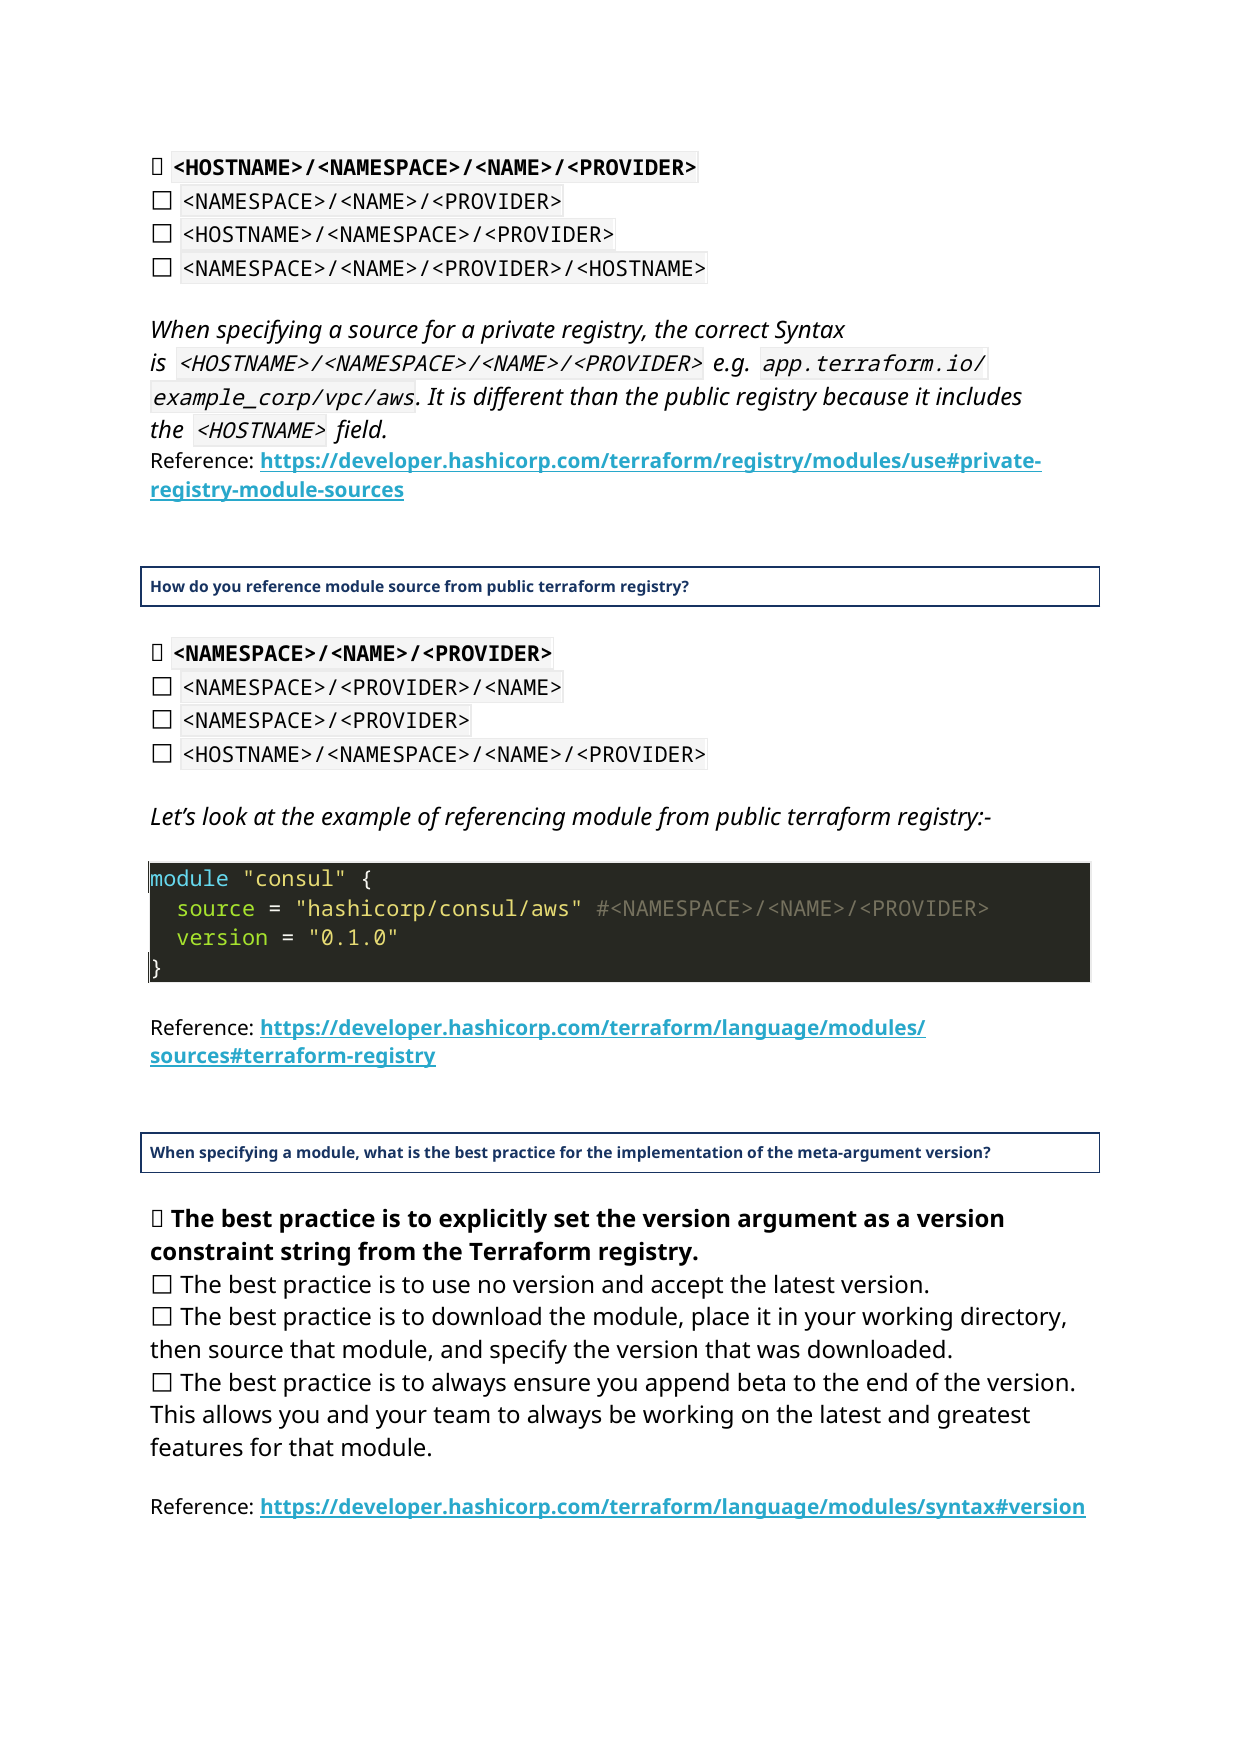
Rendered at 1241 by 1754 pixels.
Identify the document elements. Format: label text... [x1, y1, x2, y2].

text version = "0.1.0" [150, 922, 1090, 951]
text module "consul" { [150, 863, 1090, 893]
text Let’s look at the example of referencing module from public terraform registry:- [150, 799, 1090, 832]
text ✅ <NAMESPACE>/<NAME>/<PROVIDER> ⬜ <NAMESPACE>/<PROVIDER>/<NAME> ⬜ <NAMESPACE>/<PROVIDER> ⬜ <HOSTNAME>/<NAMESPACE>/<NAME>/<PROVIDER> [150, 636, 1090, 770]
text When specifying a source for a private registry, the correct Syntax is <HOSTNAME>/<NAMESPACE>/<NAME>/<PROVIDER> e.g. app.terraform.io/example_corp/vpc/aws. It is different than the public registry because it includes the <HOSTNAME> field. Reference: https://developer.hashicorp.com/terraform/registry/modules/use#private-registry-module-sources [150, 313, 1090, 503]
text ✅ The best practice is to explicitly set the version argument as a version constraint string from the Terraform registry. ⬜ The best practice is to use no version and accept the latest version. ⬜ The best practice is to download the module, place it in your working directory, then source that module, and specify the version that was downloaded. ⬜ The best practice is to always ensure you append beta to the end of the version. This allows you and your team to always be working on the latest and greatest features for that module. [150, 1202, 1090, 1463]
text Reference: https://developer.hashicorp.com/terraform/language/modules/sources#terraform-registry [150, 1013, 1090, 1069]
text } [150, 951, 1090, 982]
text How do you reference module source from public terraform registry? [142, 568, 1099, 605]
text When specifying a module, what is the best practice for the implementation of the meta-argument version? [142, 1134, 1099, 1172]
text ✅ <HOSTNAME>/<NAMESPACE>/<NAME>/<PROVIDER> ⬜ <NAMESPACE>/<NAME>/<PROVIDER> ⬜ <HOSTNAME>/<NAMESPACE>/<PROVIDER> ⬜ <NAMESPACE>/<NAME>/<PROVIDER>/<HOSTNAME> [150, 150, 1090, 284]
text source = "hashicorp/consul/aws" #<NAMESPACE>/<NAME>/<PROVIDER> [150, 893, 1090, 922]
text Reference: https://developer.hashicorp.com/terraform/language/modules/syntax#version [150, 1492, 1090, 1521]
